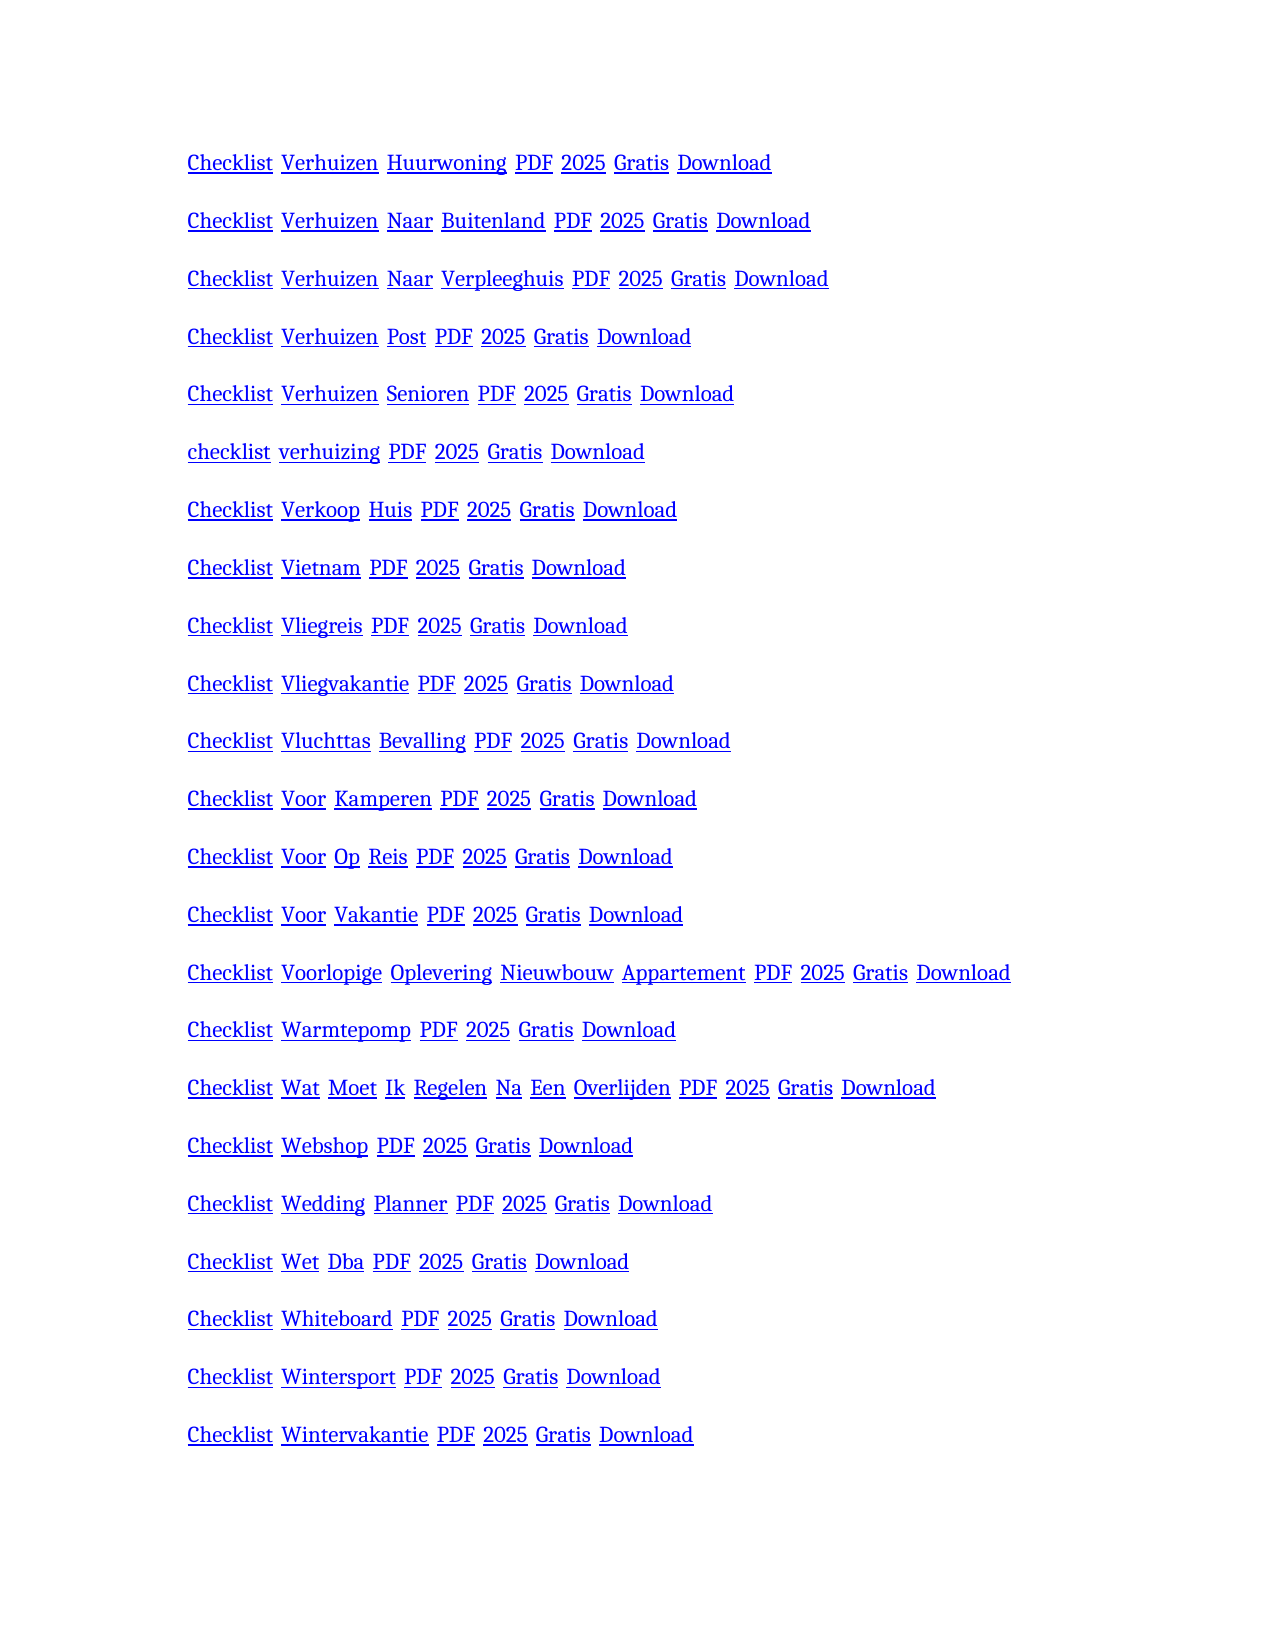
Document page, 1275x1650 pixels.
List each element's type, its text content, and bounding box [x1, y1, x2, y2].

text Checklist Whiteboard PDF 2025 Gratis Download [187, 1306, 1087, 1333]
text Checklist Wintervakantie PDF 2025 Gratis Download [187, 1422, 1087, 1448]
text Checklist Verhuizen Naar Buitenland PDF 2025 Gratis Download [187, 208, 1087, 234]
text Checklist Wedding Planner PDF 2025 Gratis Download [187, 1191, 1087, 1217]
text Checklist Verhuizen Huurwoning PDF 2025 Gratis Download [187, 150, 1087, 176]
text Checklist Vluchttas Bevalling PDF 2025 Gratis Download [187, 728, 1087, 754]
text Checklist Webshop PDF 2025 Gratis Download [187, 1133, 1087, 1159]
text Checklist Voor Op Reis PDF 2025 Gratis Download [187, 844, 1087, 870]
text Checklist Voorlopige Oplevering Nieuwbouw Appartement PDF 2025 Gratis Download [187, 959, 1087, 986]
text Checklist Voor Vakantie PDF 2025 Gratis Download [187, 902, 1087, 928]
text Checklist Verhuizen Naar Verpleeghuis PDF 2025 Gratis Download [187, 266, 1087, 292]
text Checklist Wintersport PDF 2025 Gratis Download [187, 1364, 1087, 1390]
text Checklist Wet Dba PDF 2025 Gratis Download [187, 1248, 1087, 1275]
text Checklist Voor Kamperen PDF 2025 Gratis Download [187, 786, 1087, 812]
text Checklist Verhuizen Senioren PDF 2025 Gratis Download [187, 381, 1087, 408]
text Checklist Vliegvakantie PDF 2025 Gratis Download [187, 670, 1087, 697]
text Checklist Vietnam PDF 2025 Gratis Download [187, 555, 1087, 581]
text Checklist Verhuizen Post PDF 2025 Gratis Download [187, 323, 1087, 350]
text checklist verhuizing PDF 2025 Gratis Download [187, 439, 1087, 465]
text Checklist Verkoop Huis PDF 2025 Gratis Download [187, 497, 1087, 523]
text Checklist Warmtepomp PDF 2025 Gratis Download [187, 1017, 1087, 1043]
text Checklist Wat Moet Ik Regelen Na Een Overlijden PDF 2025 Gratis Download [187, 1075, 1087, 1101]
text Checklist Vliegreis PDF 2025 Gratis Download [187, 612, 1087, 639]
